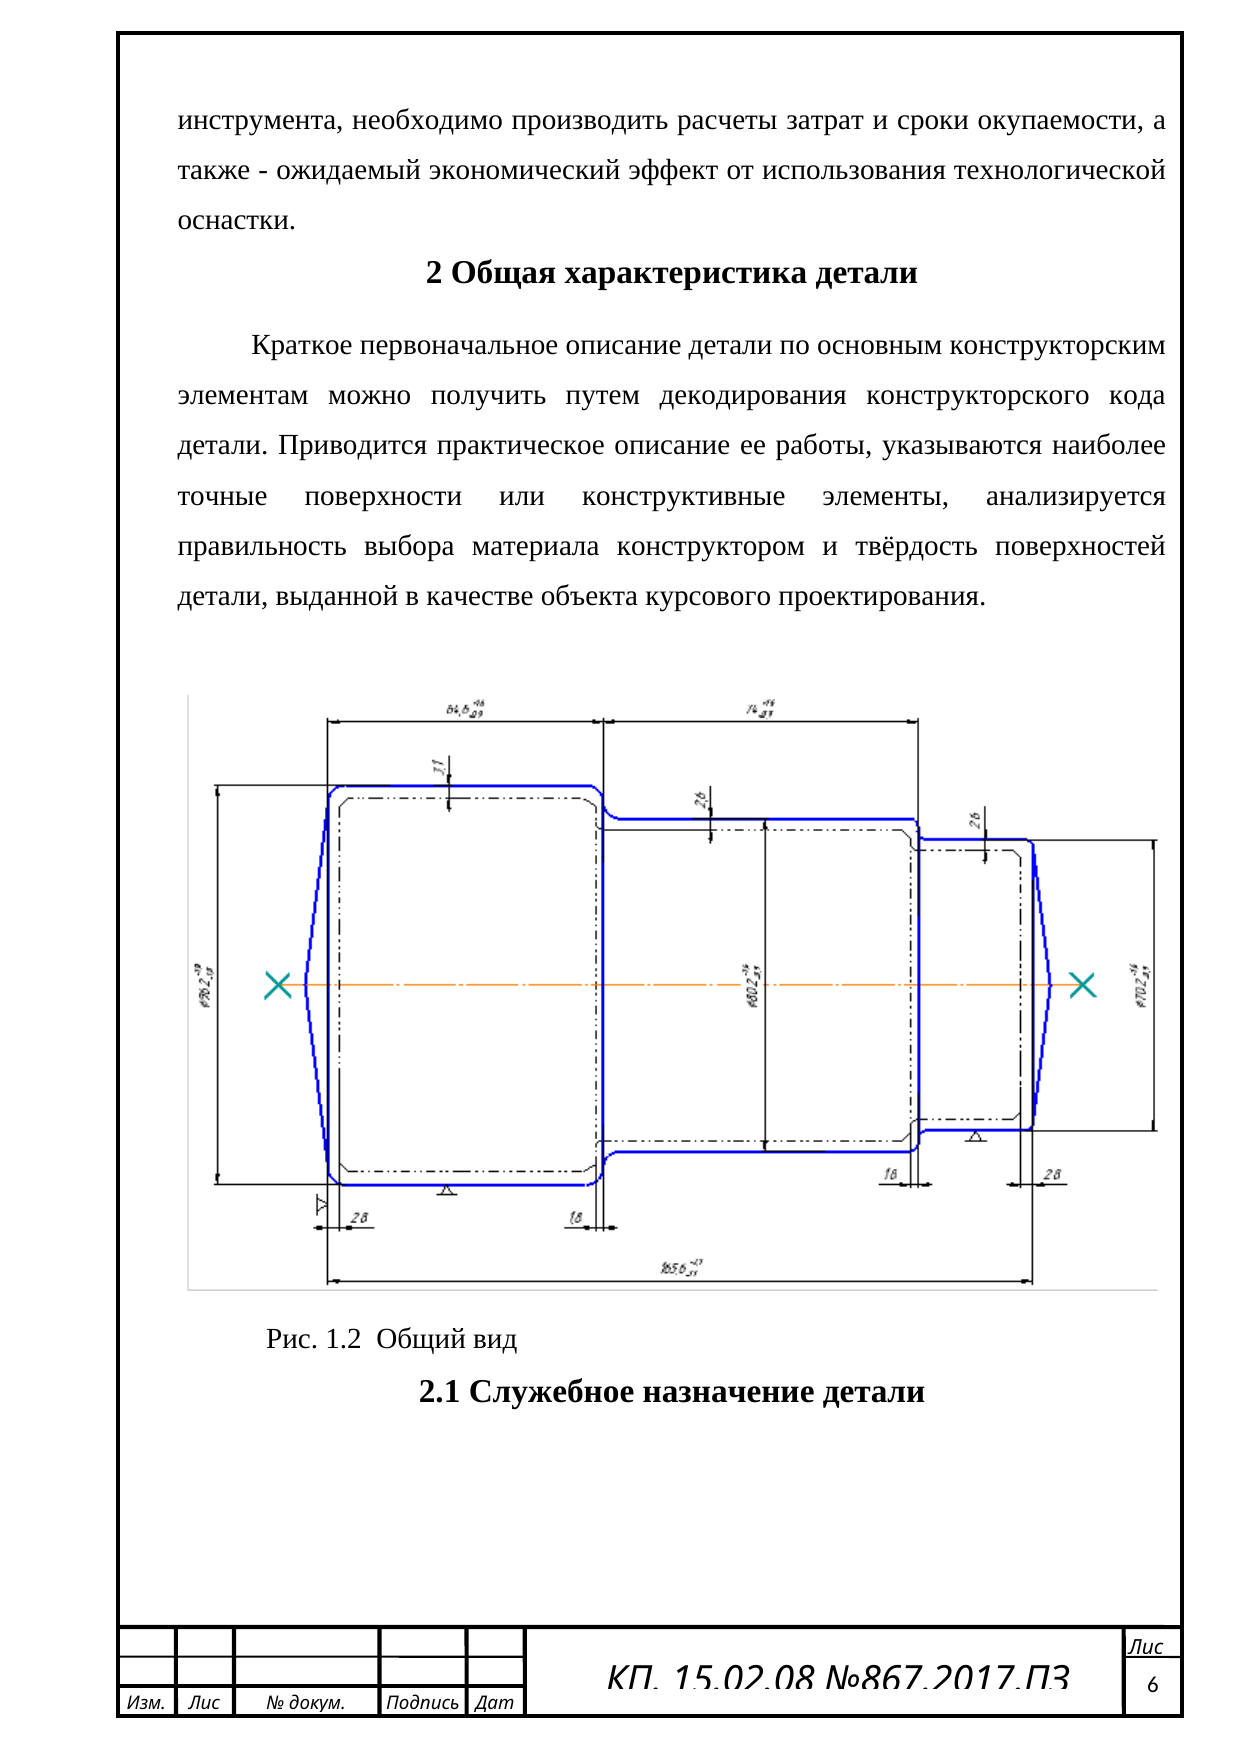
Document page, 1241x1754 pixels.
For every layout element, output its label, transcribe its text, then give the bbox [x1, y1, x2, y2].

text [177, 102, 1167, 236]
text 2 Общая характеристика детали [177, 253, 1167, 291]
text Краткое первоначальное описание детали по основным конструкторским элементам можно получить путем декодирования конструкторского кода детали. Приводится практическое описание ее работы, указываются наиболее точные поверхности или конструктивные элементы, анализируется правильность выбора материала конструктором и твёрдость поверхностей детали, выданной в качестве объекта курсового проектирования. [177, 327, 1167, 612]
text 2.1 Служебное назначение детали [177, 1372, 1167, 1410]
picture [186, 695, 1158, 1291]
text Рис. 1.2 Общий вид [177, 1321, 1167, 1355]
